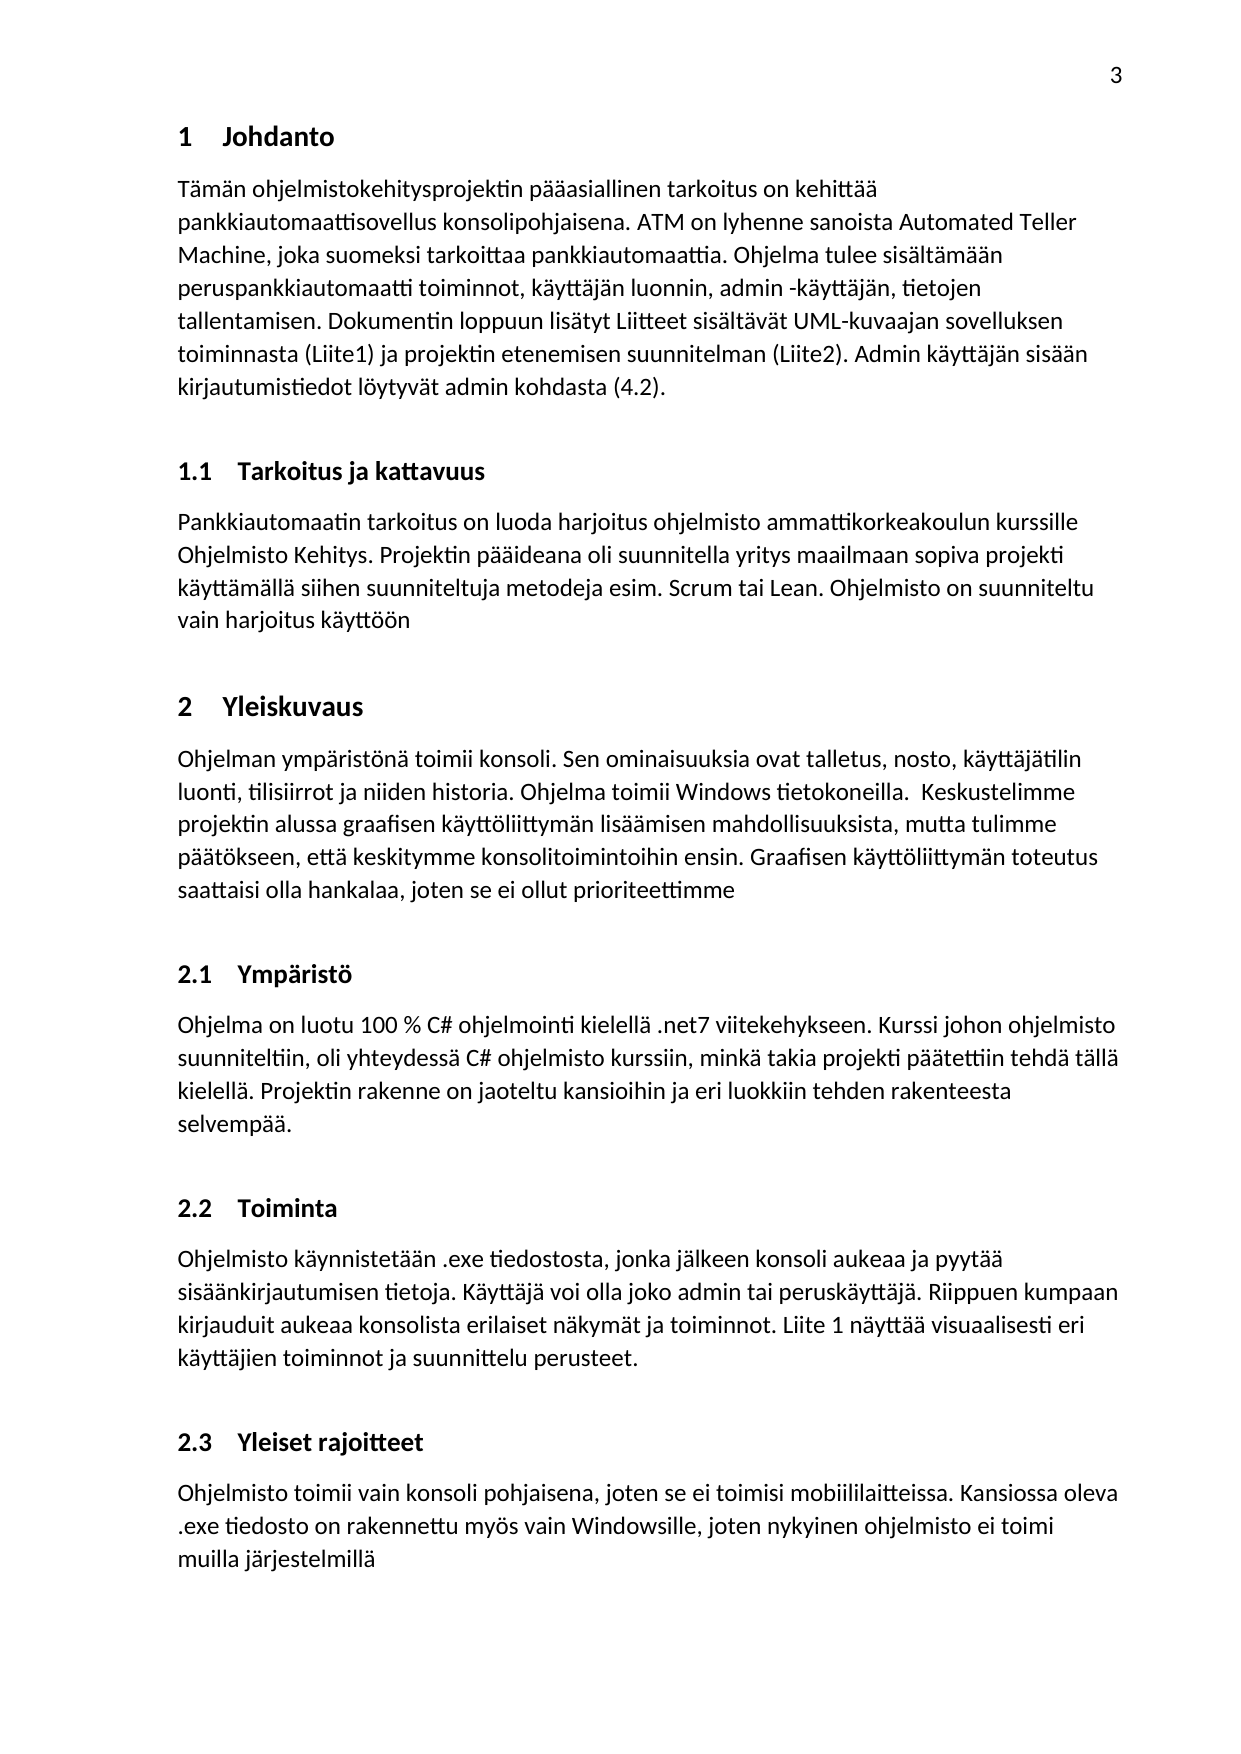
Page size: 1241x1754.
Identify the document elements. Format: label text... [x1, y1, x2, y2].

subtitle Ympäristö [177, 957, 1122, 990]
subtitle Yleiskuvaus [177, 688, 1122, 723]
subtitle Yleiset rajoitteet [177, 1425, 1122, 1458]
subtitle Tarkoitus ja kattavuus [177, 454, 1122, 487]
text Ohjelma on luotu 100 % C# ohjelmointi kielellä .net7 viitekehykseen. Kurssi johon ohjelmisto suunniteltiin, oli yhteydessä C# ohjelmisto kurssiin, minkä takia projekti päätettiin tehdä tällä kielellä. Projektin rakenne on jaoteltu kansioihin ja eri luokkiin tehden rakenteesta selvempää. [177, 1009, 1122, 1139]
subtitle Johdanto [177, 118, 1122, 154]
subtitle Toiminta [177, 1191, 1122, 1224]
text Pankkiautomaatin tarkoitus on luoda harjoitus ohjelmisto ammattikorkeakoulun kurssille Ohjelmisto Kehitys. Projektin pääideana oli suunnitella yritys maailmaan sopiva projekti käyttämällä siihen suunniteltuja metodeja esim. Scrum tai Lean. Ohjelmisto on suunniteltu vain harjoitus käyttöön [177, 506, 1122, 635]
text Tämän ohjelmistokehitysprojektin pääasiallinen tarkoitus on kehittää pankkiautomaattisovellus konsolipohjaisena. ATM on lyhenne sanoista Automated Teller Machine, joka suomeksi tarkoittaa pankkiautomaattia. Ohjelma tulee sisältämään peruspankkiautomaatti toiminnot, käyttäjän luonnin, admin -käyttäjän, tietojen tallentamisen. Dokumentin loppuun lisätyt Liitteet sisältävät UML-kuvaajan sovelluksen toiminnasta (Liite1) ja projektin etenemisen suunnitelman (Liite2). Admin käyttäjän sisään kirjautumistiedot löytyvät admin kohdasta (4.2). [177, 173, 1122, 401]
text Ohjelman ympäristönä toimii konsoli. Sen ominaisuuksia ovat talletus, nosto, käyttäjätilin luonti, tilisiirrot ja niiden historia. Ohjelma toimii Windows tietokoneilla. Keskustelimme projektin alussa graafisen käyttöliittymän lisäämisen mahdollisuuksista, mutta tulimme päätökseen, että keskitymme konsolitoimintoihin ensin. Graafisen käyttöliittymän toteutus saattaisi olla hankalaa, joten se ei ollut prioriteettimme [177, 743, 1122, 905]
text Ohjelmisto toimii vain konsoli pohjaisena, joten se ei toimisi mobiililaitteissa. Kansiossa oleva .exe tiedosto on rakennettu myös vain Windowsille, joten nykyinen ohjelmisto ei toimi muilla järjestelmillä [177, 1477, 1122, 1574]
text Ohjelmisto käynnistetään .exe tiedostosta, jonka jälkeen konsoli aukeaa ja pyytää sisäänkirjautumisen tietoja. Käyttäjä voi olla joko admin tai peruskäyttäjä. Riippuen kumpaan kirjauduit aukeaa konsolista erilaiset näkymät ja toiminnot. Liite 1 näyttää visuaalisesti eri käyttäjien toiminnot ja suunnittelu perusteet. [177, 1243, 1122, 1373]
